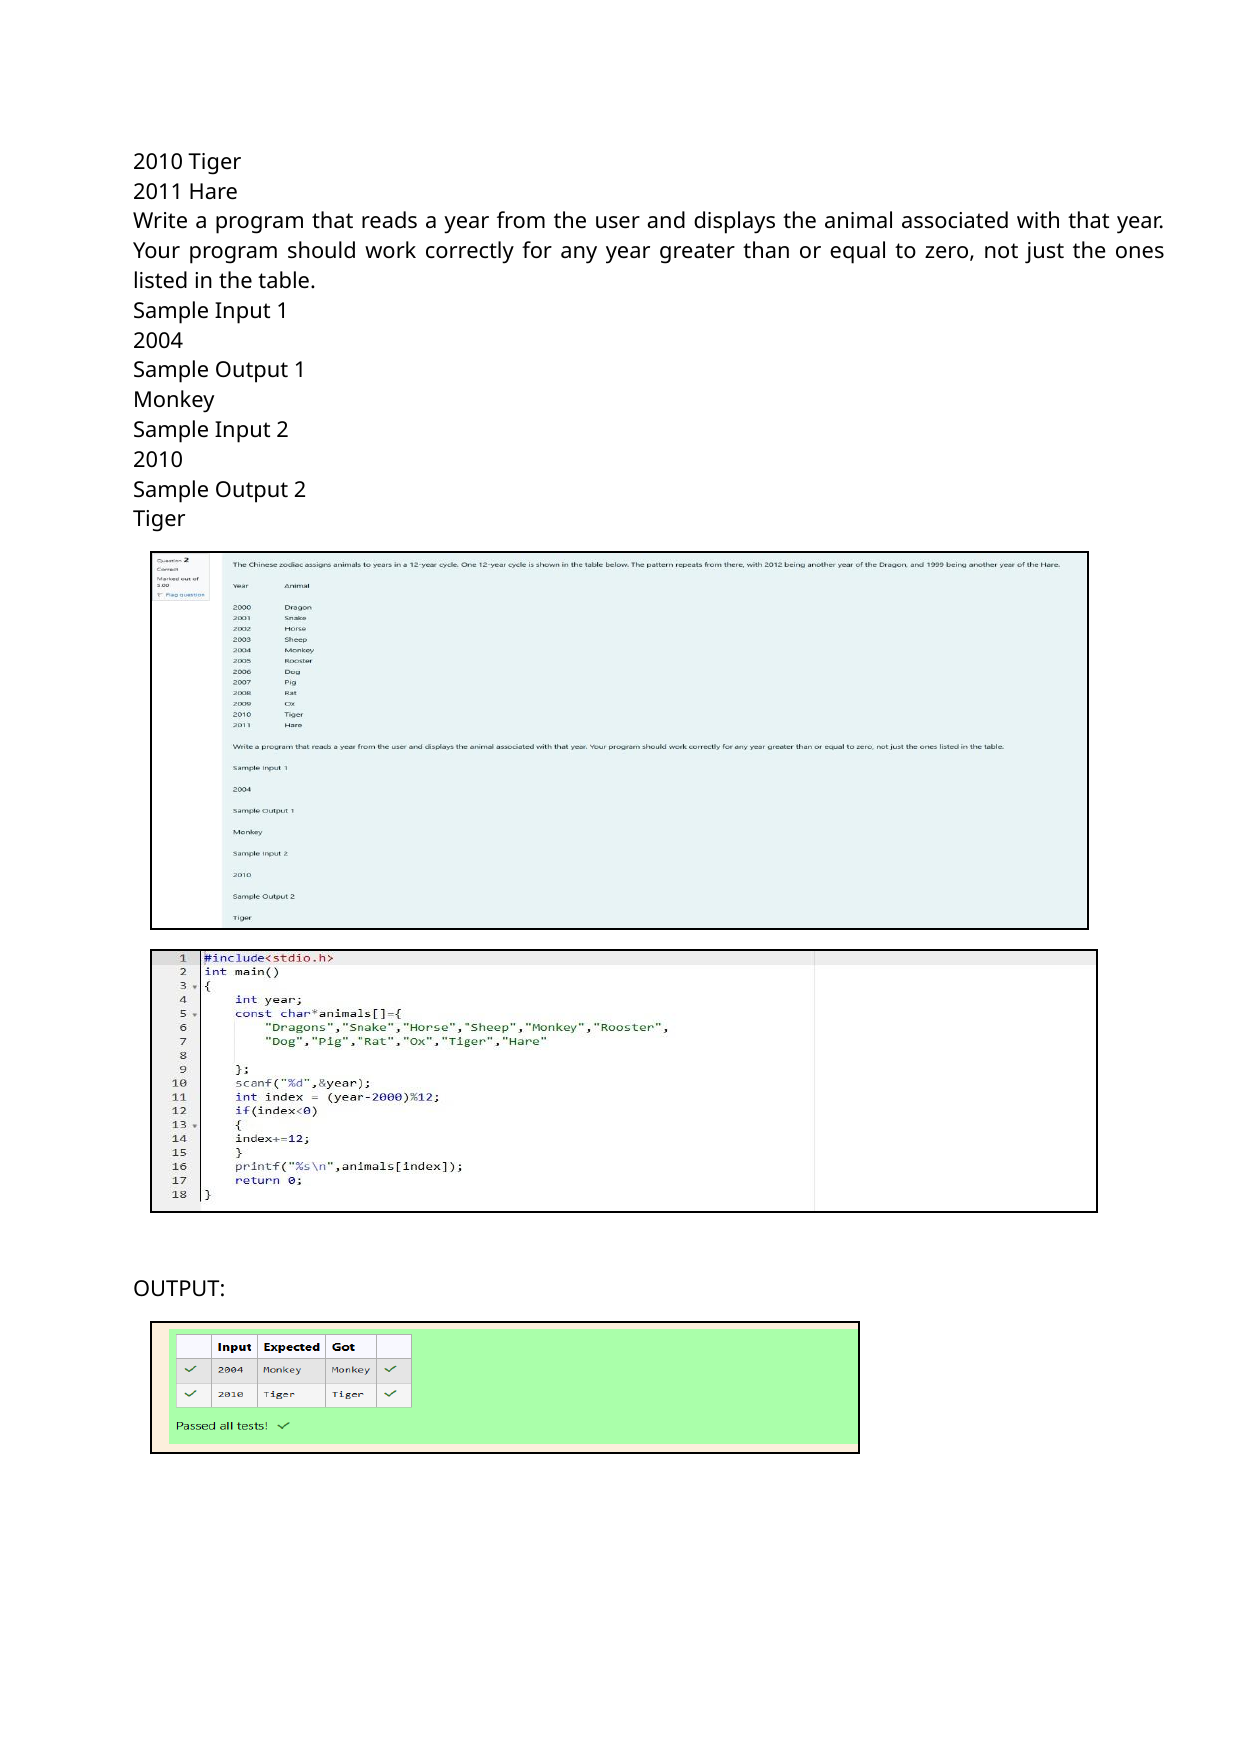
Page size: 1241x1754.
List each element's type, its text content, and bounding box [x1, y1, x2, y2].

picture [152, 1323, 858, 1452]
text Sample Input 1 [133, 295, 1166, 324]
picture [152, 951, 1096, 1211]
text 2011 Hare [133, 176, 1166, 205]
picture [152, 553, 1087, 928]
text 2010 Tiger [133, 146, 1166, 176]
text Sample Output 2 [133, 473, 1166, 503]
text 2004 [133, 324, 1166, 354]
text Tiger [133, 503, 1166, 533]
text Sample Output 1 [133, 354, 1166, 384]
text Monkey [133, 384, 1166, 414]
text Write a program that reads a year from the user and displays the animal associated with that year. Your program should work correctly for any year greater than or equal to zero, not just the ones listed in the table. [133, 205, 1166, 295]
text Sample Input 2 [133, 414, 1166, 444]
text OUTPUT: [133, 1273, 1166, 1303]
text 2010 [133, 444, 1166, 473]
